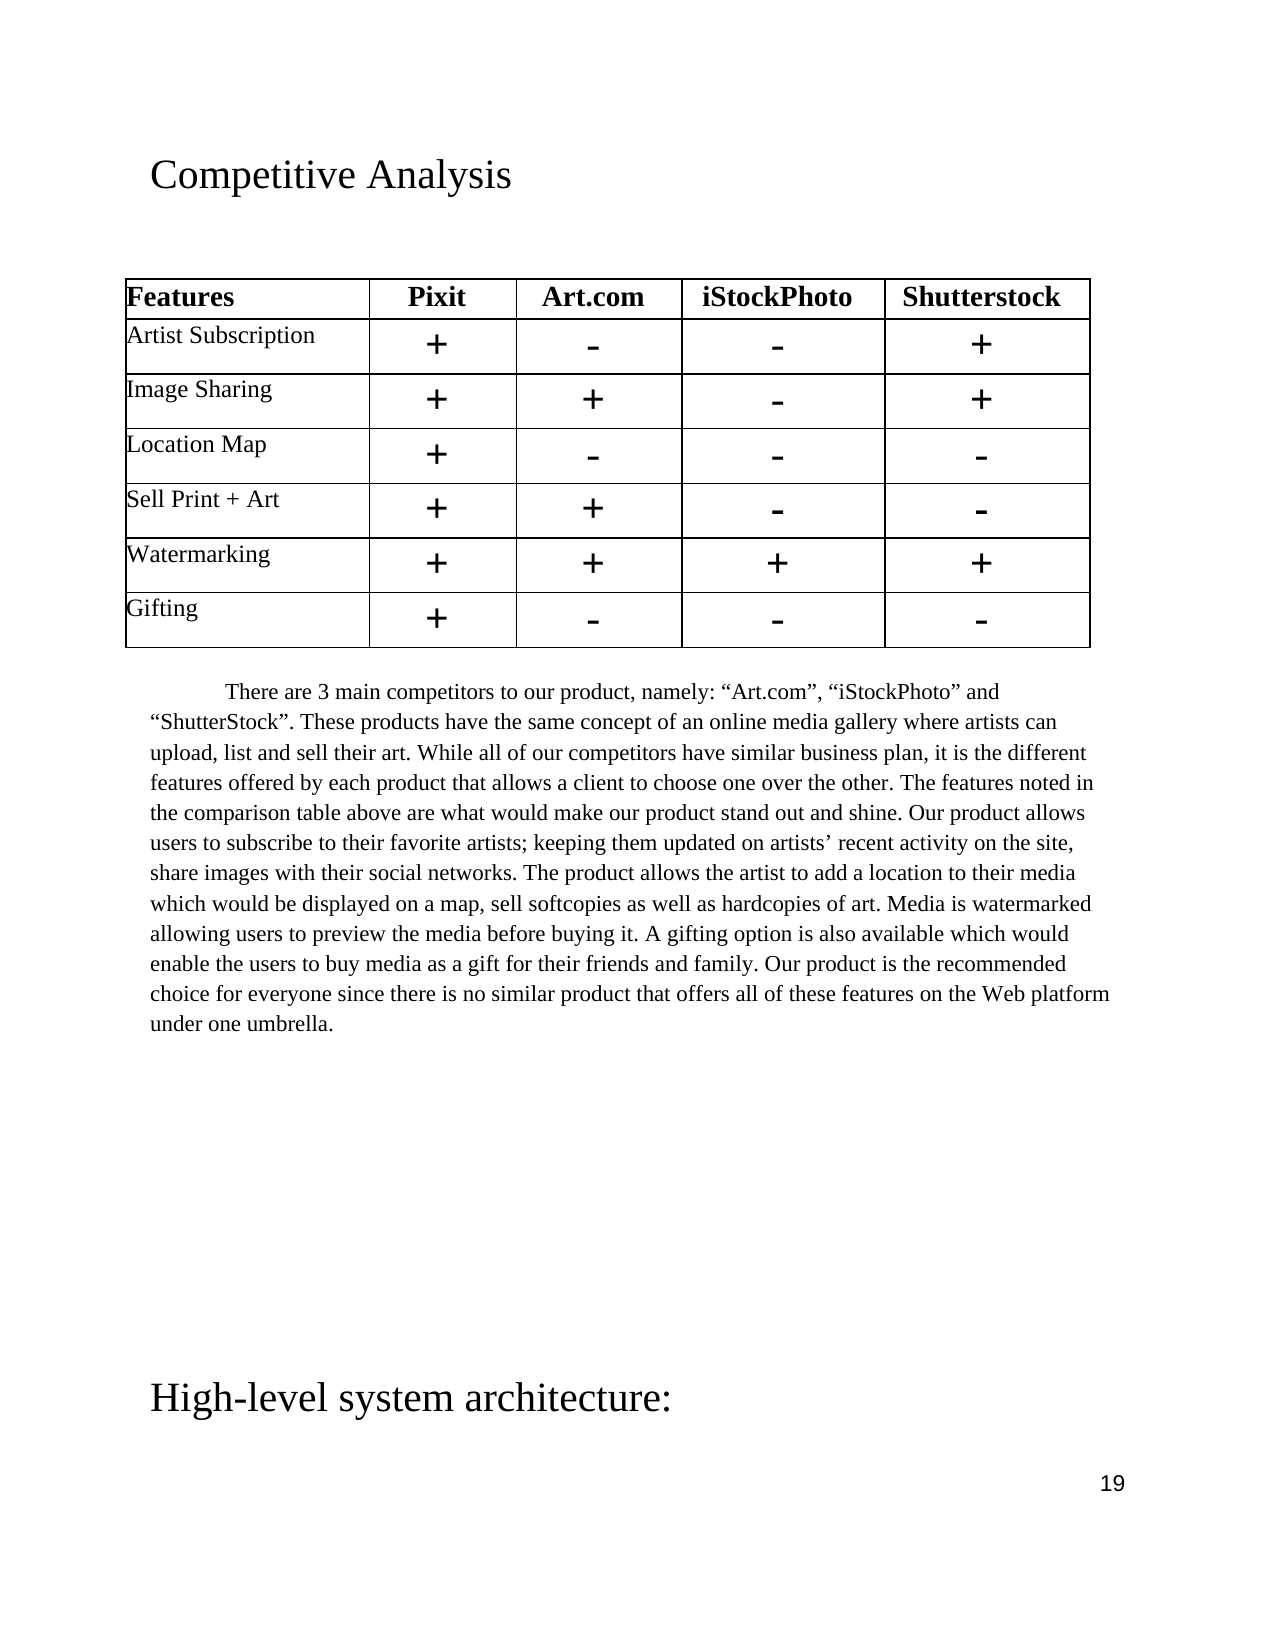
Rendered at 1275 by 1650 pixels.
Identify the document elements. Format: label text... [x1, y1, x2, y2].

table_cell - [683, 375, 884, 428]
table_header Pixit [370, 280, 516, 318]
table_cell Watermarking [127, 539, 369, 592]
table_cell + [370, 320, 516, 373]
table_cell + [370, 429, 516, 482]
table_cell + [370, 484, 516, 537]
table_cell + [517, 375, 681, 428]
table_header Shutterstock [886, 280, 1089, 318]
table_cell - [517, 429, 681, 482]
table_cell - [517, 593, 681, 646]
table_cell Image Sharing [127, 375, 369, 428]
table_cell Sell Print + Art [127, 484, 369, 537]
table_cell - [683, 429, 884, 482]
table_cell + [886, 375, 1089, 428]
subtitle High-level system architecture: [150, 1373, 1125, 1421]
table_cell - [517, 320, 681, 373]
table_cell + [370, 539, 516, 592]
table_cell Gifting [127, 593, 369, 646]
table_cell - [886, 484, 1089, 537]
table_cell - [683, 593, 884, 646]
table_cell Location Map [127, 429, 369, 482]
table_cell Artist Subscription [127, 320, 369, 373]
subtitle Competitive Analysis [150, 150, 1125, 198]
table_cell + [886, 320, 1089, 373]
table_header Art.com [517, 280, 681, 318]
table_cell + [517, 539, 681, 592]
table_cell - [683, 320, 884, 373]
table_cell + [517, 484, 681, 537]
table_cell + [370, 375, 516, 428]
table_cell + [370, 593, 516, 646]
table_cell - [886, 429, 1089, 482]
table_cell + [683, 539, 884, 592]
text There are 3 main competitors to our product, namely: “Art.com”, “iStockPhoto” and “ShutterStock”. These products have the same concept of an online media gallery where artists can upload, list and sell their art. While all of our competitors have similar business plan, it is the different features offered by each product that allows a client to choose one over the other. The features noted in the comparison table above are what would make our product stand out and shine. Our product allows users to subscribe to their favorite artists; keeping them updated on artists’ recent activity on the site, share images with their social networks. The product allows the artist to add a location to their media which would be displayed on a map, sell softcopies as well as hardcopies of art. Media is watermarked allowing users to preview the media before buying it. A gifting option is also available which would enable the users to buy media as a gift for their friends and family. Our product is the recommended choice for everyone since there is no similar product that offers all of these features on the Web platform under one umbrella. [150, 678, 1125, 1037]
table_header iStockPhoto [683, 280, 884, 318]
table_cell + [886, 539, 1089, 592]
table_cell - [886, 593, 1089, 646]
table_header Features [127, 280, 369, 318]
table_cell - [683, 484, 884, 537]
